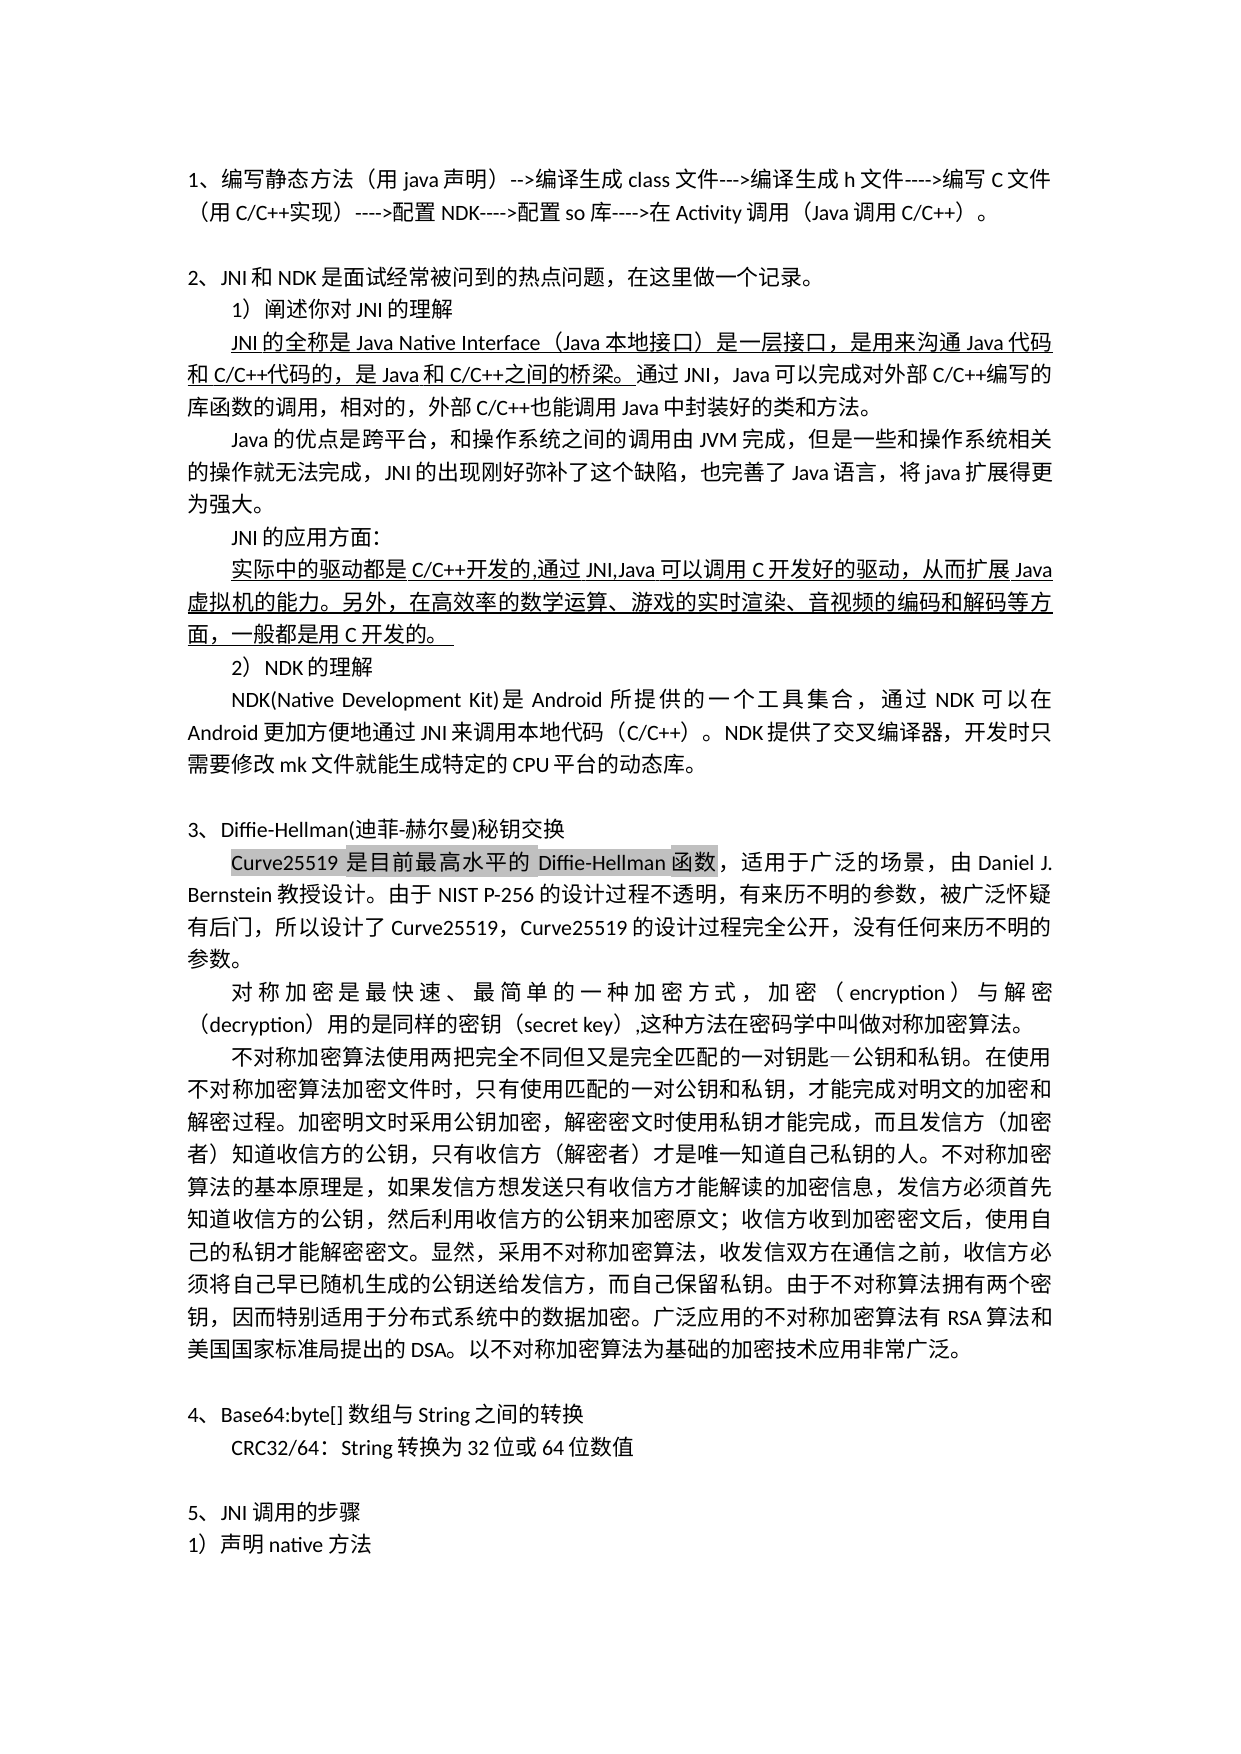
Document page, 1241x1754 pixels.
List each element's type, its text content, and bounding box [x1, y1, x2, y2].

list 对称加密是最快速、最简单的一种加密方式，加密（encryption）与解密（decryption）用的是同样的密钥（secret key）,这种方法在密码学中叫做对称加密算法。 [187, 974, 1053, 1039]
text JNI的全称是Java Native Interface（Java本地接口）是一层接口，是用来沟通Java代码和C/C++代码的，是Java和C/C++之间的桥梁。通过JNI，Java可以完成对外部C/C++编写的库函数的调用，相对的，外部C/C++也能调用Java中封装好的类和方法。 [187, 324, 1053, 422]
text 实际中的驱动都是C/C++开发的,通过JNI,Java可以调用C开发好的驱动，从而扩展Java虚拟机的能力。另外，在高效率的数学运算、游戏的实时渲染、音视频的编码和解码等方面，一般都是用C开发的。 [187, 613, 1053, 649]
list Curve25519 是目前最高水平的 Diffie-Hellman函数，适用于广泛的场景，由Daniel J. Bernstein教授设计。由于NIST P-256的设计过程不透明，有来历不明的参数，被广泛怀疑有后门，所以设计了Curve25519，Curve25519的设计过程完全公开，没有任何来历不明的参数。 [187, 844, 1053, 974]
text 1、编写静态方法（用java声明）-->编译生成class文件--->编译生成h文件---->编写C文件（用C/C++实现）---->配置NDK---->配置so库---->在Activity调用（Java调用C/C++）。 [187, 162, 1053, 227]
text JNI的应用方面： [187, 519, 1053, 552]
list Diffie-Hellman(迪菲-赫尔曼)秘钥交换 [187, 812, 1053, 844]
list 1）声明native 方法 [187, 1527, 1053, 1559]
text 2）NDK的理解 [187, 649, 1053, 682]
list Base64:byte[] 数组与String之间的转换 [187, 1397, 1053, 1429]
list 不对称加密算法使用两把完全不同但又是完全匹配的一对钥匙—公钥和私钥。在使用不对称加密算法加密文件时，只有使用匹配的一对公钥和私钥，才能完成对明文的加密和解密过程。加密明文时采用公钥加密，解密密文时使用私钥才能完成，而且发信方（加密者）知道收信方的公钥，只有收信方（解密者）才是唯一知道自己私钥的人。不对称加密算法的基本原理是，如果发信方想发送只有收信方才能解读的加密信息，发信方必须首先知道收信方的公钥，然后利用收信方的公钥来加密原文；收信方收到加密密文后，使用自己的私钥才能解密密文。显然，采用不对称加密算法，收发信双方在通信之前，收信方必须将自己早已随机生成的公钥送给发信方，而自己保留私钥。由于不对称算法拥有两个密钥，因而特别适用于分布式系统中的数据加密。广泛应用的不对称加密算法有RSA算法和美国国家标准局提出的DSA。以不对称加密算法为基础的加密技术应用非常广泛。 [187, 1039, 1053, 1364]
text 2、JNI和NDK是面试经常被问到的热点问题，在这里做一个记录。 [187, 259, 1053, 292]
text 1）阐述你对JNI的理解 [187, 292, 1053, 324]
list CRC32/64：String转换为32位或64位数值 [187, 1429, 1053, 1462]
text 实际中的驱动都是C/C++开发的,通过JNI,Java可以调用C开发好的驱动，从而扩展Java虚拟机的能力。另外，在高效率的数学运算、游戏的实时渲染、音视频的编码和解码等方面，一般都是用C开发的。 [187, 552, 1053, 612]
list 5、JNI 调用的步骤 [187, 1494, 1053, 1527]
text NDK(Native Development Kit)是Android所提供的一个工具集合，通过NDK可以在Android更加方便地通过JNI来调用本地代码（C/C++）。NDK提供了交叉编译器，开发时只需要修改mk文件就能生成特定的CPU平台的动态库。 [187, 682, 1053, 779]
text Java的优点是跨平台，和操作系统之间的调用由JVM完成，但是一些和操作系统相关的操作就无法完成，JNI的出现刚好弥补了这个缺陷，也完善了Java语言，将java扩展得更为强大。 [187, 422, 1053, 519]
